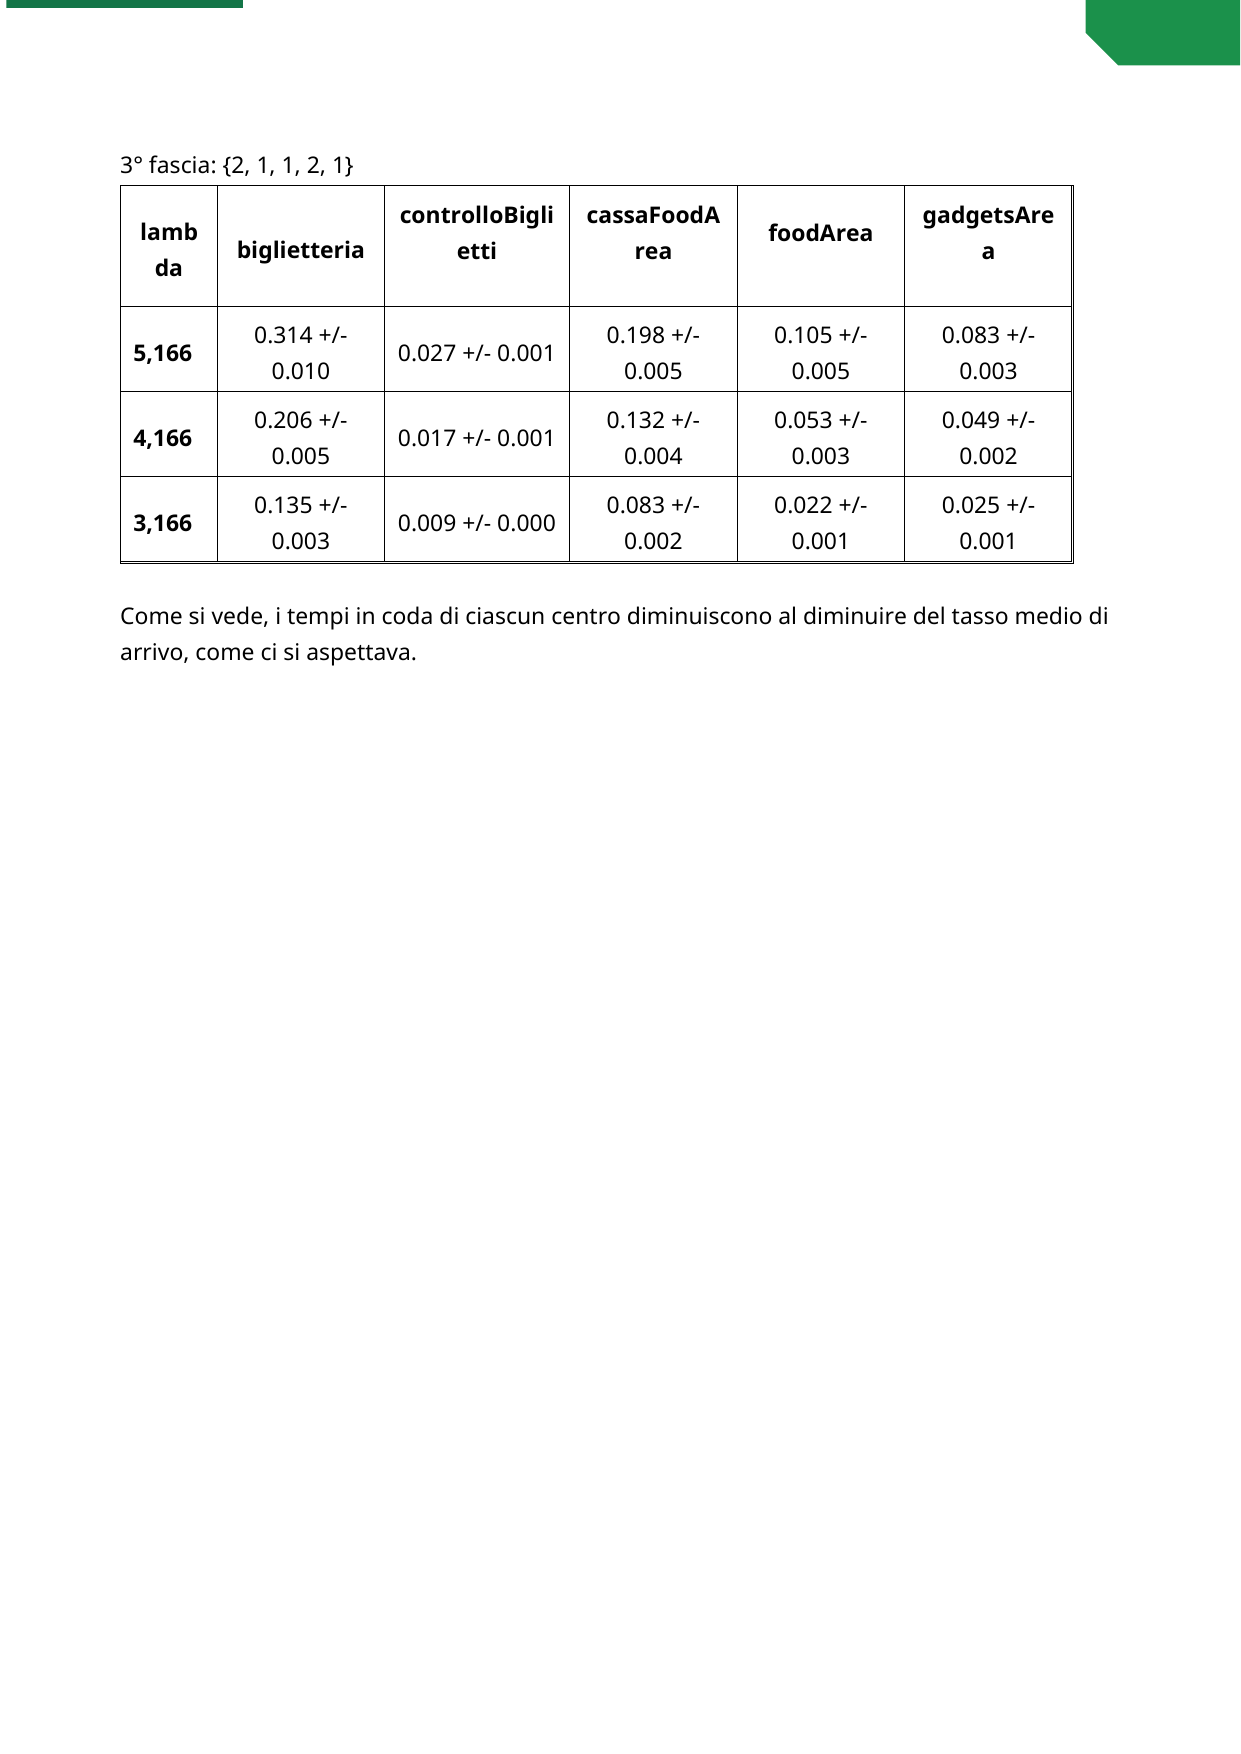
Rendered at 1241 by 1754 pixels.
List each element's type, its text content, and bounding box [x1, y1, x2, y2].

table_header gadgetsArea [905, 186, 1071, 306]
table_cell 0.105 +/- 0.005 [738, 307, 904, 391]
table_header biglietteria [218, 186, 384, 306]
table_cell 4,166 [121, 392, 217, 476]
table_cell 0.206 +/- 0.005 [218, 392, 384, 476]
table_header cassaFoodArea [570, 186, 737, 306]
table_cell 0.009 +/- 0.000 [385, 477, 569, 561]
table_cell 3,166 [121, 477, 217, 561]
table_header lambda [121, 186, 217, 306]
table_cell 0.083 +/- 0.003 [905, 307, 1071, 391]
table_header foodArea [738, 186, 904, 306]
text 3° fascia: {2, 1, 1, 2, 1} [120, 149, 1120, 180]
table_cell 0.198 +/- 0.005 [570, 307, 737, 391]
table_cell 0.053 +/- 0.003 [738, 392, 904, 476]
table_cell 5,166 [121, 307, 217, 391]
table_cell 0.135 +/- 0.003 [218, 477, 384, 561]
table_cell 0.022 +/- 0.001 [738, 477, 904, 561]
table_cell 0.025 +/- 0.001 [905, 477, 1071, 561]
table_cell 0.017 +/- 0.001 [385, 392, 569, 476]
text Come si vede, i tempi in coda di ciascun centro diminuiscono al diminuire del tasso medio di arrivo, come ci si aspettava. [120, 600, 1120, 667]
table_cell 0.132 +/- 0.004 [570, 392, 737, 476]
table_cell 0.027 +/- 0.001 [385, 307, 569, 391]
table_cell 0.083 +/- 0.002 [570, 477, 737, 561]
table_cell 0.314 +/- 0.010 [218, 307, 384, 391]
table_header controlloBiglietti [385, 186, 569, 306]
table_cell 0.049 +/- 0.002 [905, 392, 1071, 476]
